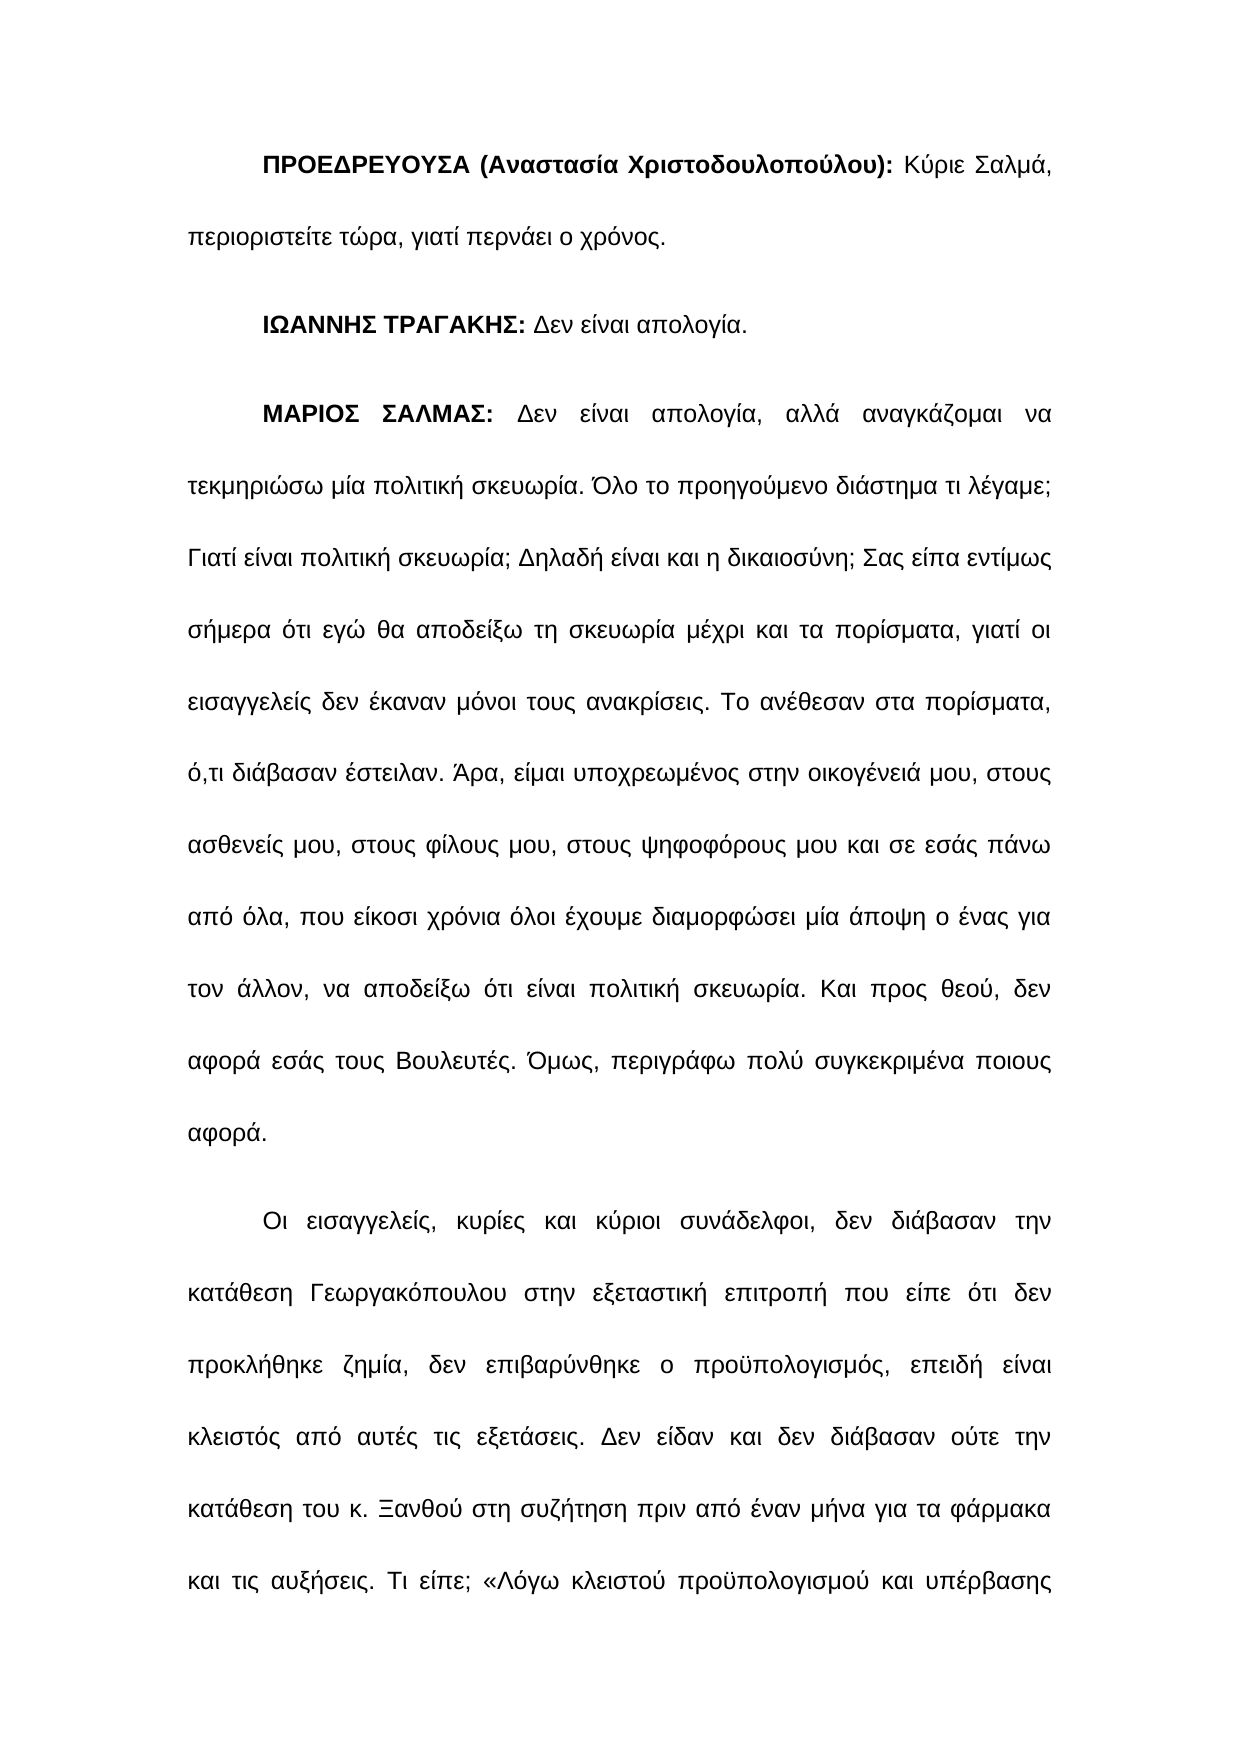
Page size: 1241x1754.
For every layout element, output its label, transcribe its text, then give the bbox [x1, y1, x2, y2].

text ΠΡΟΕΔΡΕΥΟΥΣΑ (Αναστασία Χριστοδουλοπούλου): Κύριε Σαλμά, περιοριστείτε τώρα, γιατί περνάει ο χρόνος. [187, 150, 1053, 251]
text ΜΑΡΙΟΣ ΣΑΛΜΑΣ: Δεν είναι απολογία, αλλά αναγκάζομαι να τεκμηριώσω μία πολιτική σκευωρία. Όλο το προηγούμενο διάστημα τι λέγαμε; Γιατί είναι πολιτική σκευωρία; Δηλαδή είναι και η δικαιοσύνη; Σας είπα εντίμως σήμερα ότι εγώ θα αποδείξω τη σκευωρία μέχρι και τα πορίσματα, γιατί οι εισαγγελείς δεν έκαναν μόνοι τους ανακρίσεις. Το ανέθεσαν στα πορίσματα, ό,τι διάβασαν έστειλαν. Άρα, είμαι υποχρεωμένος στην οικογένειά μου, στους ασθενείς μου, στους φίλους μου, στους ψηφοφόρους μου και σε εσάς πάνω από όλα, που είκοσι χρόνια όλοι έχουμε διαμορφώσει μία άποψη ο ένας για τον άλλον, να αποδείξω ότι είναι πολιτική σκευωρία. Και προς θεού, δεν αφορά εσάς τους Βουλευτές. Όμως, περιγράφω πολύ συγκεκριμένα ποιους αφορά. [187, 399, 1053, 1146]
text ΙΩΑΝΝΗΣ ΤΡΑΓΑΚΗΣ: Δεν είναι απολογία. [187, 310, 1053, 339]
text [187, 1206, 1053, 1594]
